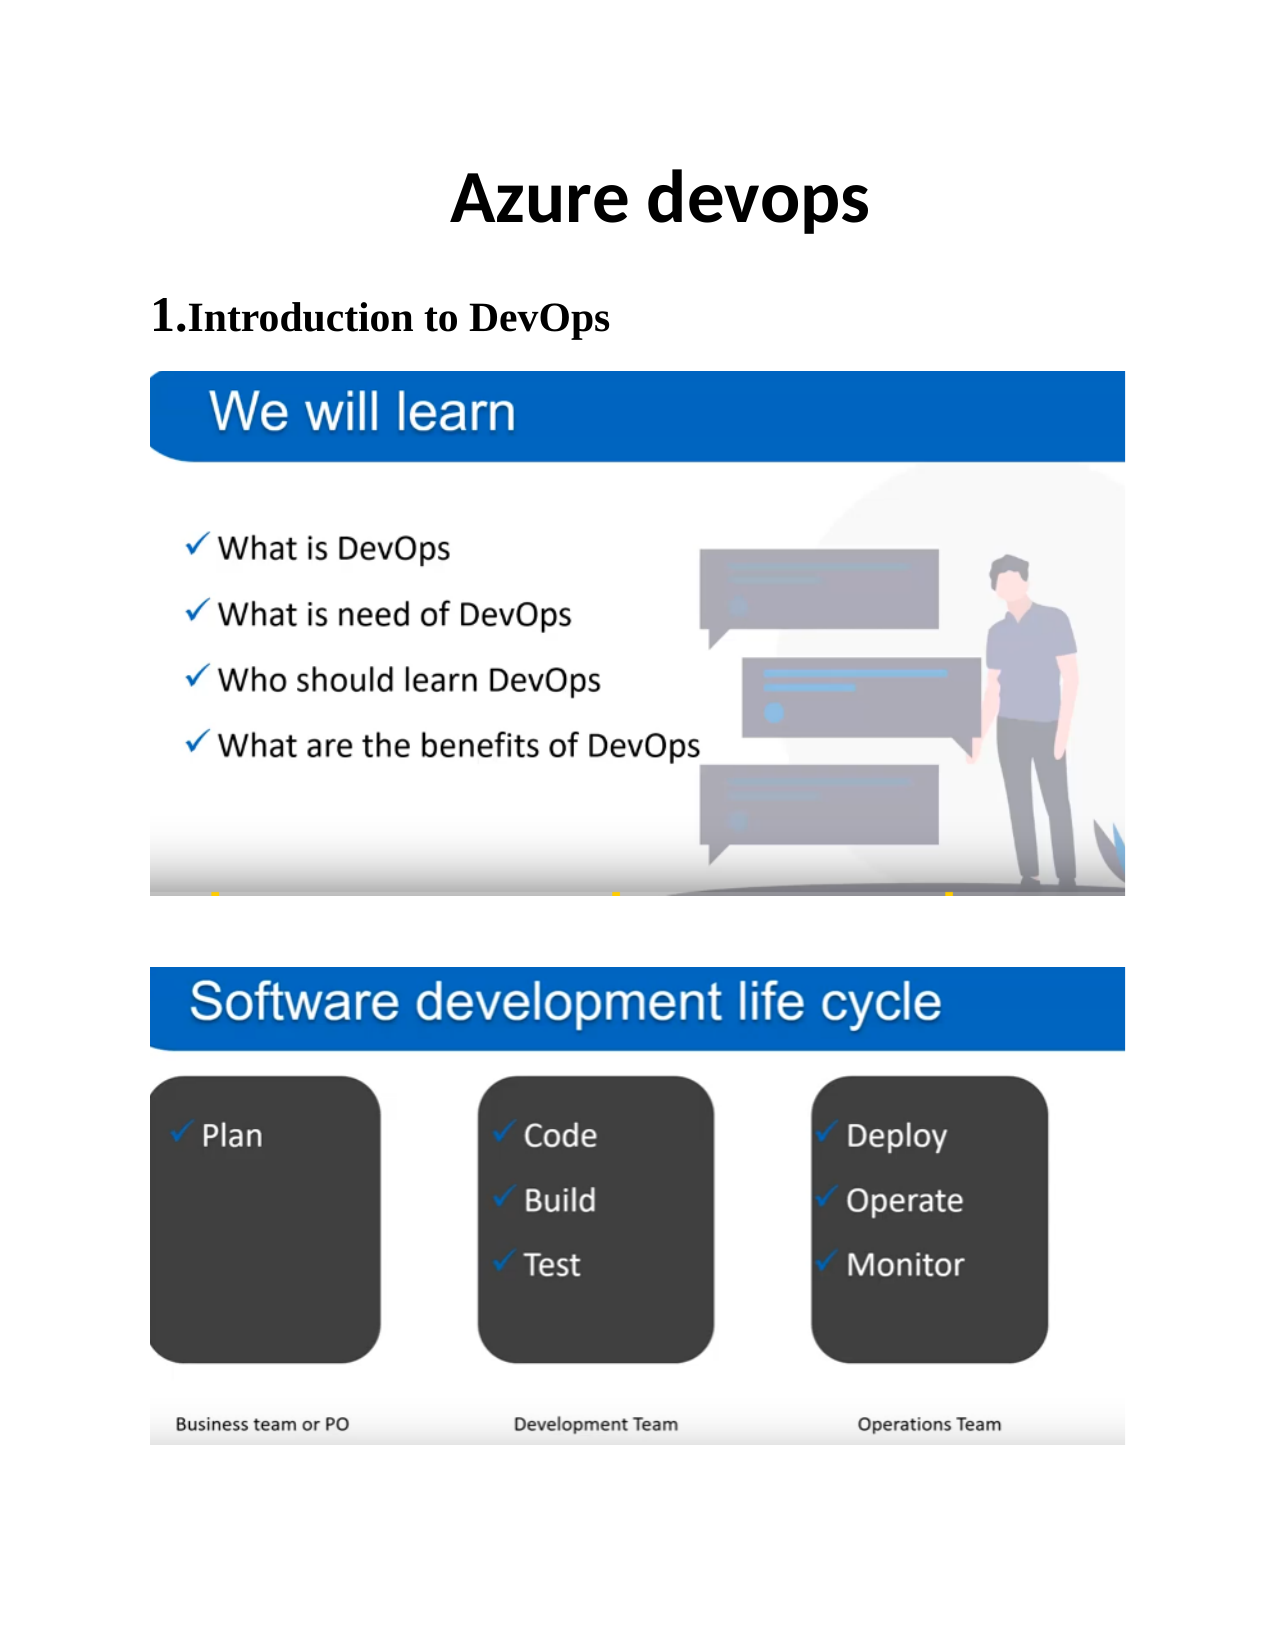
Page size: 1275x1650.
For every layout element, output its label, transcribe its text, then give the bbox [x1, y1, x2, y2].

picture [150, 967, 1125, 1445]
text 1.Introduction to DevOps [150, 284, 1125, 342]
picture [150, 371, 1125, 896]
text Azure devops [375, 150, 1125, 242]
